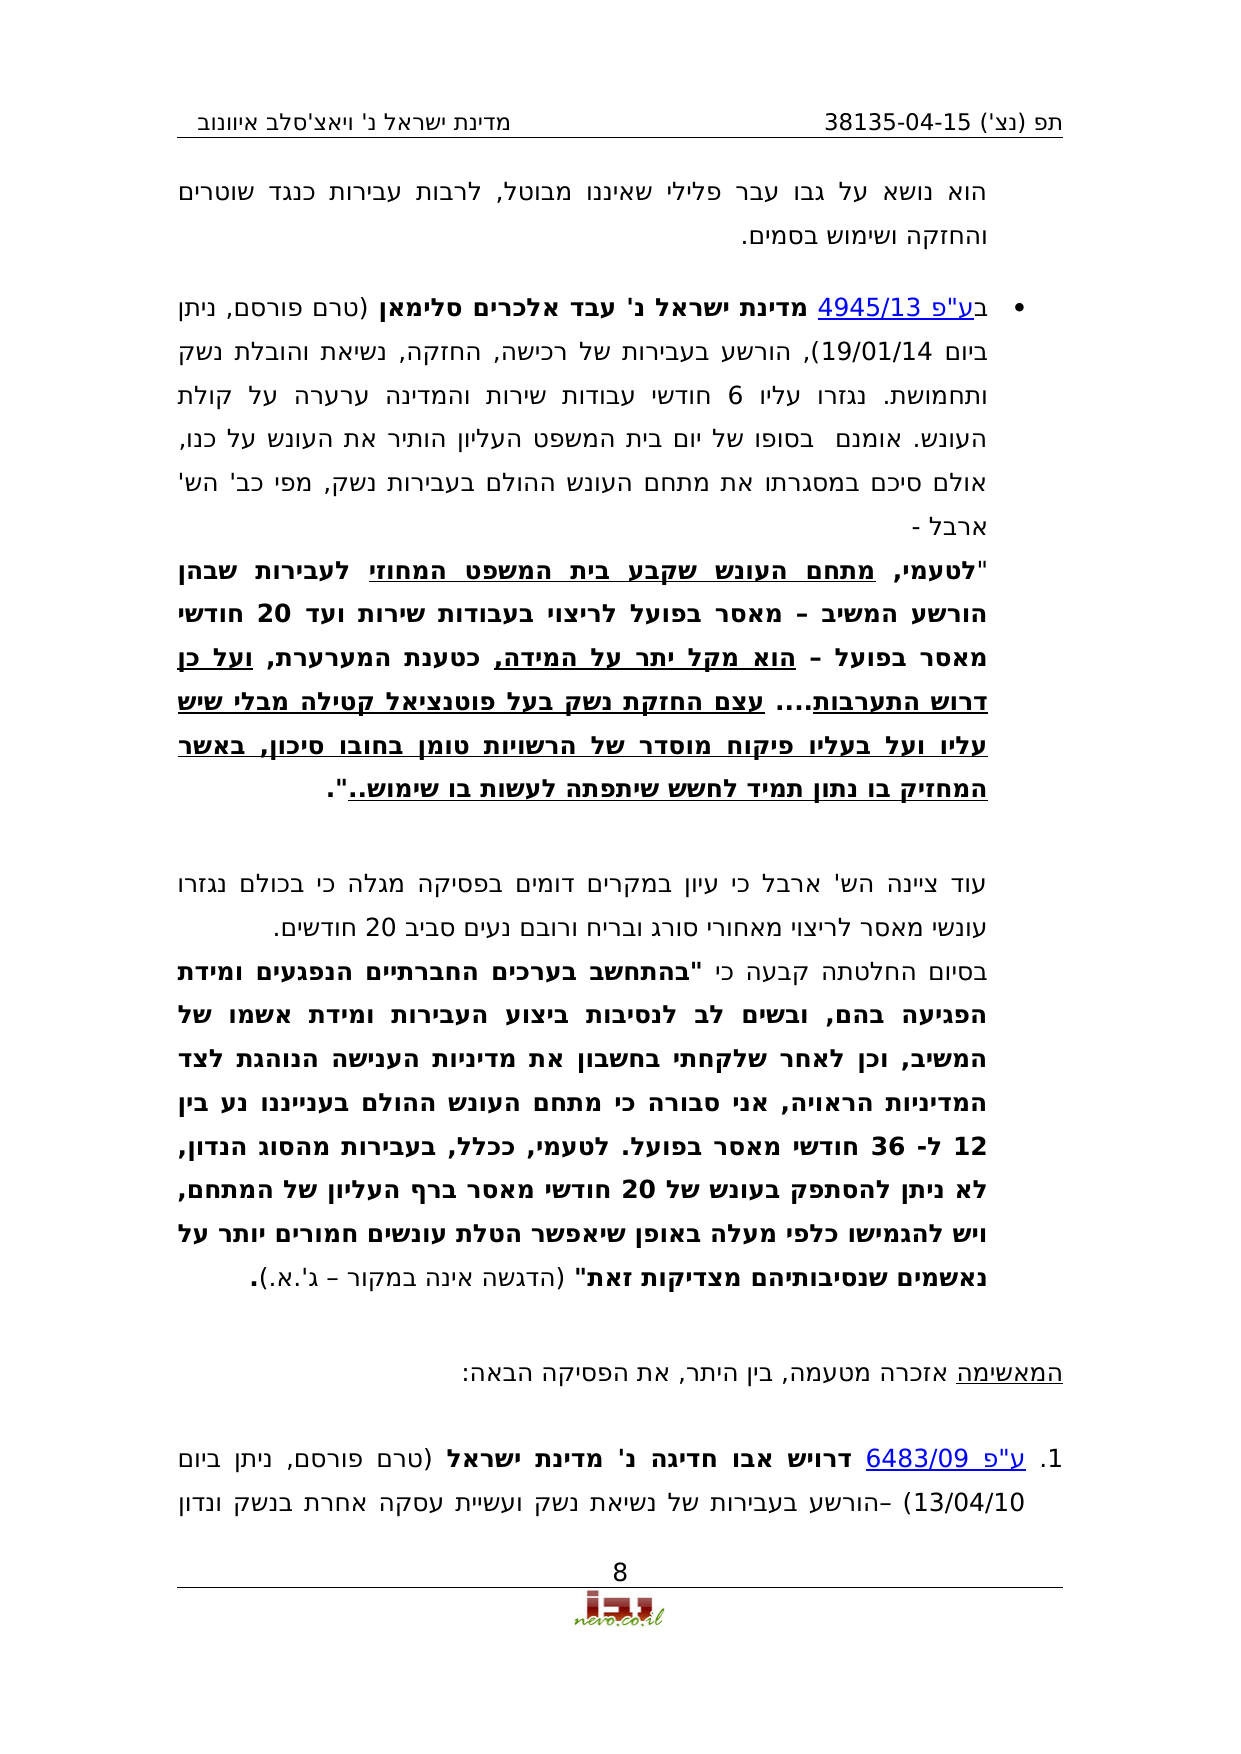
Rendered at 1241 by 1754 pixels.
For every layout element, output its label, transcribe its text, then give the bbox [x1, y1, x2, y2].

text המאשימה אזכרה מטעמה, בין היתר, את הפסיקה הבאה: [177, 1358, 1063, 1387]
list בע"פ 4945/13 מדינת ישראל נ' עבד אלכרים סלימאן (טרם פורסם, ניתן ביום 19/01/14), הורשע בעבירות של רכישה, החזקה, נשיאת והובלת נשק ותחמושת. נגזרו עליו 6 חודשי עבודות שירות והמדינה ערערה על קולת העונש. אומנם בסופו של יום בית המשפט העליון הותיר את העונש על כנו, אולם סיכם במסגרתו את מתחם העונש ההולם בעבירות נשק, מפי כב' הש' ארבל - [177, 293, 1026, 541]
picture [574, 1590, 666, 1627]
text "לטעמי, מתחם העונש שקבע בית המשפט המחוזי לעבירות שבהן הורשע המשיב – מאסר בפועל לריצוי בעבודות שירות ועד 20 חודשי מאסר בפועל – הוא מקל יתר על המידה, כטענת המערערת, ועל כן דרוש התערבות.... עצם החזקת נשק בעל פוטנציאל קטילה מבלי שיש עליו ועל בעליו פיקוח מוסדר של הרשויות טומן בחובו סיכון, באשר המחזיק בו נתון תמיד לחשש שיתפתה לעשות בו שימוש..". [177, 556, 988, 804]
text עוד ציינה הש' ארבל כי עיון במקרים דומים בפסיקה מגלה כי בכולם נגזרו עונשי מאסר לריצוי מאחורי סורג ובריח ורובם נעים סביב 20 חודשים. [177, 869, 988, 942]
text בסיום החלטתה קבעה כי "בהתחשב בערכים החברתיים הנפגעים ומידת הפגיעה בהם, ובשים לב לנסיבות ביצוע העבירות ומידת אשמו של המשיב, וכן לאחר שלקחתי בחשבון את מדיניות הענישה הנוהגת לצד המדיניות הראויה, אני סבורה כי מתחם העונש ההולם בענייננו נע בין 12 ל- 36 חודשי מאסר בפועל. לטעמי, ככלל, בעבירות מהסוג הנדון, לא ניתן להסתפק בעונש של 20 חודשי מאסר ברף העליון של המתחם, ויש להגמישו כלפי מעלה באופן שיאפשר הטלת עונשים חמורים יותר על נאשמים שנסיבותיהם מצדיקות זאת" (הדגשה אינה במקור – ג'.א.). [177, 957, 988, 1292]
